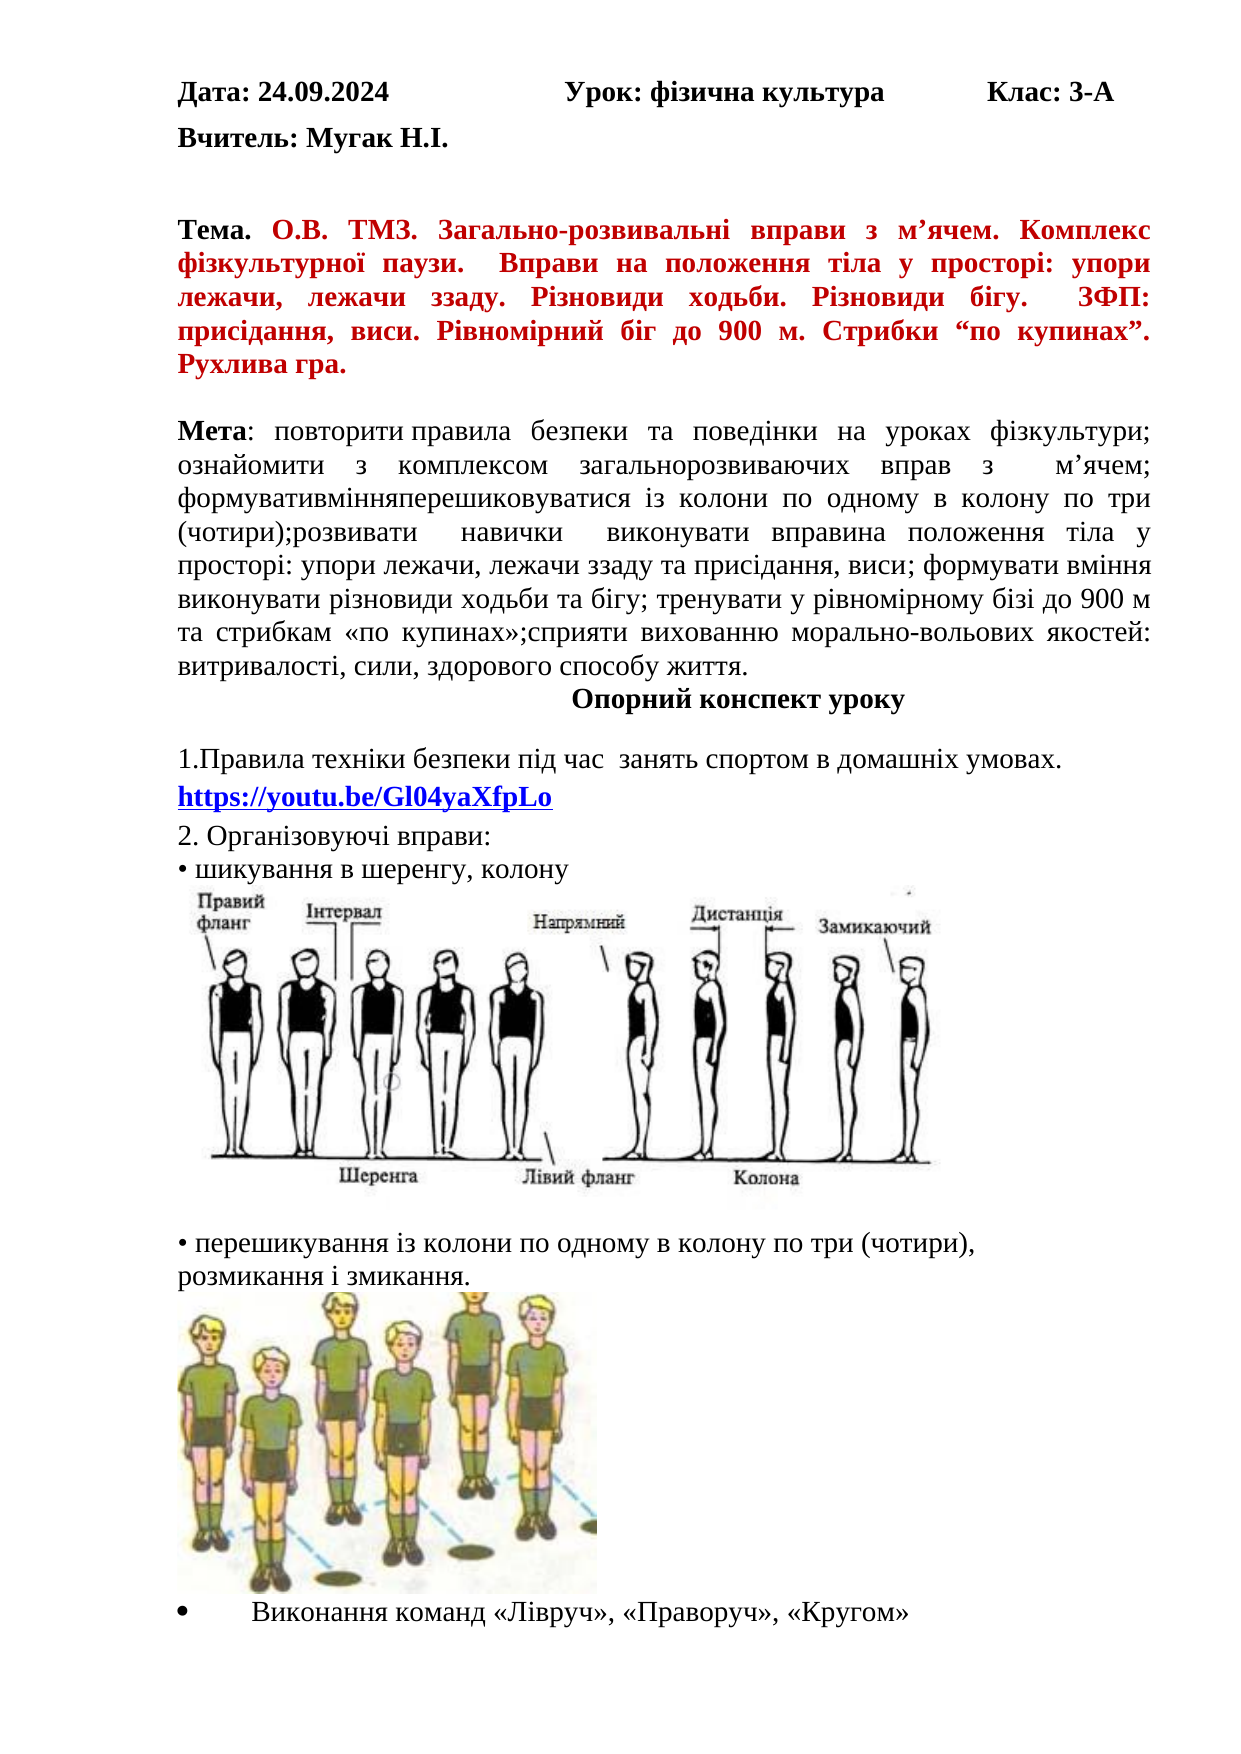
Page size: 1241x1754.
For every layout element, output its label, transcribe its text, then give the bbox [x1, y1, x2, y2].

text Мета: повторити правила безпеки та поведінки на уроках фізкультури; ознайомити з комплексом загальнорозвиваючих вправ з м’ячем; формувативмінняперешиковуватися із колони по одному в колону по три (чотири);розвивати навички виконувати вправина положення тіла у просторі: упори лежачи, лежачи ззаду та присідання, виси; формувати вміння виконувати різновиди ходьби та бігу; тренувати у рівномірному бізі до 900 м та стрибкам «по купинах»;сприяти вихованню морально-вольових якостей: витривалості, сили, здорового способу життя. [177, 413, 1152, 682]
list Виконання команд «Лівруч», «Праворуч», «Кругом» [177, 1594, 1152, 1627]
text Дата: 24.09.2024 Урок: фізична культура Клас: 3-А [177, 74, 1152, 107]
text • перешикування із колони по одному в колону по три (чотири), [177, 1225, 1152, 1258]
text https://youtu.be/Gl04yaXfpLo [177, 779, 1152, 813]
text • шикування в шеренгу, колону [177, 852, 1152, 885]
picture [177, 1292, 597, 1594]
text 2. Організовуючі вправи: [177, 818, 1152, 852]
text Опорний конспект уроку [325, 682, 1152, 715]
text Тема. О.В. ТМЗ. Загально-розвивальні вправи з м’ячем. Комплекс фізкультурної паузи. Вправи на положення тіла у просторі: упори лежачи, лежачи ззаду. Різновиди ходьби. Різновиди бігу. ЗФП: присідання, виси. Рівномірний біг до 900 м. Стрибки “по купинах”. Рухлива гра. [177, 212, 1152, 380]
picture [177, 885, 947, 1225]
text розмикання і змикання. [177, 1258, 1152, 1292]
text 1.Правила техніки безпеки під час занять спортом в домашніх умовах. [177, 741, 1152, 774]
text Вчитель: Мугак Н.І. [177, 120, 1152, 153]
